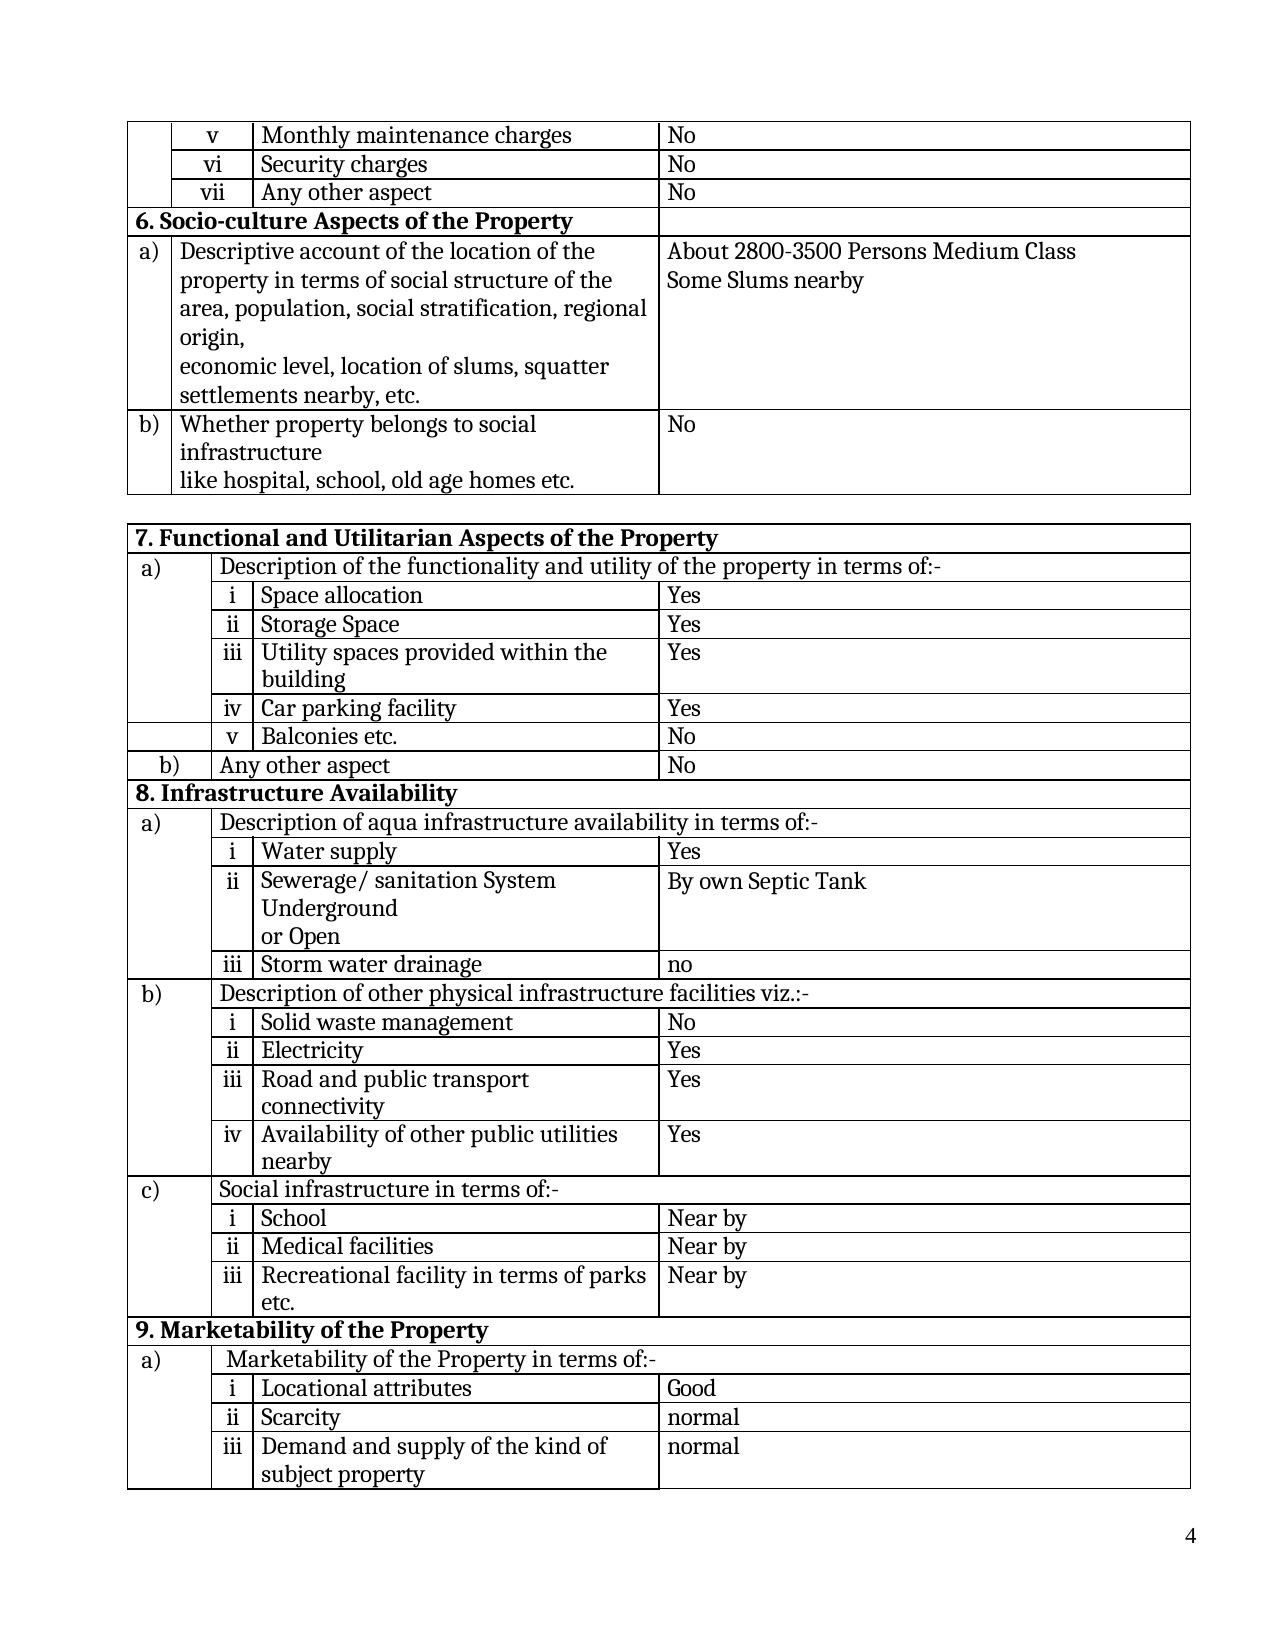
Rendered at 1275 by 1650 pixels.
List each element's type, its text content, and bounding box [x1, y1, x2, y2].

table_cell Monthly maintenance charges [254, 122, 659, 149]
table_cell iv [212, 695, 252, 722]
table_cell vi [172, 151, 252, 178]
table_cell Whether property belongs to social infrastructure like hospital, school, old age homes etc. [172, 411, 658, 494]
table_cell ii [212, 1234, 252, 1261]
table_cell Description of other physical infrastructure facilities viz.:- [212, 980, 1190, 1007]
table_cell By own Septic Tank [660, 866, 1190, 950]
table_cell Description of aqua infrastructure availability in terms of:- [212, 809, 1190, 836]
table_cell About 2800-3500 Persons Medium Class Some Slums nearby [660, 237, 1190, 409]
table_cell Security charges [254, 151, 658, 178]
table_cell iii [212, 1432, 252, 1488]
table_cell Scarcity [254, 1404, 658, 1431]
table_cell ii [212, 867, 252, 950]
table_cell vii [172, 180, 252, 206]
table_cell v [172, 122, 253, 149]
table_cell a) [128, 809, 211, 978]
table_cell Demand and supply of the kind of subject property [254, 1432, 658, 1488]
table_cell Yes [660, 639, 1190, 693]
table_cell Description of the functionality and utility of the property in terms of:- [212, 554, 1190, 581]
table_cell Yes [660, 1121, 1190, 1175]
table_cell No [660, 410, 1190, 494]
table_cell No [660, 151, 1190, 178]
table_cell Yes [660, 1065, 1190, 1120]
table_cell a) [128, 237, 171, 409]
table_cell Road and public transport connectivity [254, 1066, 658, 1120]
table_cell i [212, 838, 252, 865]
table_cell 8. Infrastructure Availability [128, 781, 1190, 807]
table_cell ii [212, 1038, 252, 1064]
table_cell v [212, 723, 252, 750]
table_cell iii [212, 1262, 252, 1316]
table_cell iii [212, 952, 252, 978]
table_cell i [212, 1375, 252, 1402]
table_cell ii [212, 1404, 252, 1431]
table_cell iii [212, 1066, 252, 1120]
table_cell Yes [660, 838, 1190, 865]
table_cell Near by [660, 1262, 1190, 1316]
table_cell Descriptive account of the location of the property in terms of social structure of the area, population, social stratification, regional origin, economic level, location of slums, squatter settlements nearby, etc. [172, 237, 658, 409]
table_cell Solid waste management [254, 1009, 658, 1036]
table_cell No [660, 751, 1190, 779]
table_cell 6. Socio-culture Aspects of the Property [128, 208, 658, 235]
table_cell b) [128, 411, 171, 494]
table_cell No [660, 1009, 1190, 1036]
table_cell Near by [660, 1233, 1190, 1261]
table_cell Electricity [254, 1038, 658, 1064]
table_cell Water supply [254, 838, 658, 865]
table_cell Medical facilities [254, 1234, 658, 1261]
table_cell School [254, 1205, 658, 1232]
table_cell Utility spaces provided within the building [254, 639, 658, 693]
table_cell ii [212, 611, 252, 638]
table_cell Good [660, 1375, 1190, 1402]
table_cell Yes [660, 1037, 1190, 1064]
table_cell i [212, 582, 252, 609]
table_cell Storm water drainage [254, 952, 658, 978]
table_cell Space allocation [254, 582, 658, 609]
table_cell 9. Marketability of the Property [128, 1318, 1190, 1345]
table_cell a) [128, 554, 211, 722]
table_cell No [660, 180, 1190, 206]
table_cell Car parking facility [254, 695, 658, 722]
table_cell Near by [660, 1205, 1190, 1232]
table_cell No [660, 122, 1190, 149]
table_cell iii [212, 639, 252, 693]
table_cell Any other aspect [254, 180, 658, 206]
table_cell No [660, 723, 1190, 750]
table_cell Storage Space [254, 611, 658, 638]
table_cell [128, 723, 211, 750]
table_cell Yes [660, 610, 1190, 638]
table_cell b) [128, 980, 211, 1175]
table_cell Yes [660, 694, 1190, 722]
table_cell Marketability of the Property in terms of:- [212, 1346, 1190, 1373]
table_cell a) [128, 1346, 211, 1488]
table_header 7. Functional and Utilitarian Aspects of the Property [128, 525, 1190, 552]
table_cell Recreational facility in terms of parks etc. [254, 1262, 658, 1316]
table_cell Locational attributes [254, 1375, 658, 1402]
table_cell iv [212, 1121, 252, 1175]
table_cell Availability of other public utilities nearby [254, 1121, 658, 1175]
table_cell Any other aspect [212, 752, 658, 779]
table_cell normal [660, 1432, 1190, 1488]
table_cell [660, 208, 1190, 235]
table_cell c) [128, 1177, 211, 1316]
table_cell i [212, 1205, 252, 1232]
table_cell i [212, 1009, 252, 1036]
table_cell normal [660, 1403, 1190, 1431]
table_cell Social infrastructure in terms of:- [212, 1177, 1190, 1203]
table_cell Balconies etc. [254, 723, 658, 750]
table_cell Sewerage/ sanitation System Underground or Open [254, 867, 658, 950]
table_cell b) [128, 752, 211, 779]
table_cell Yes [660, 582, 1190, 609]
table_cell no [660, 951, 1190, 978]
